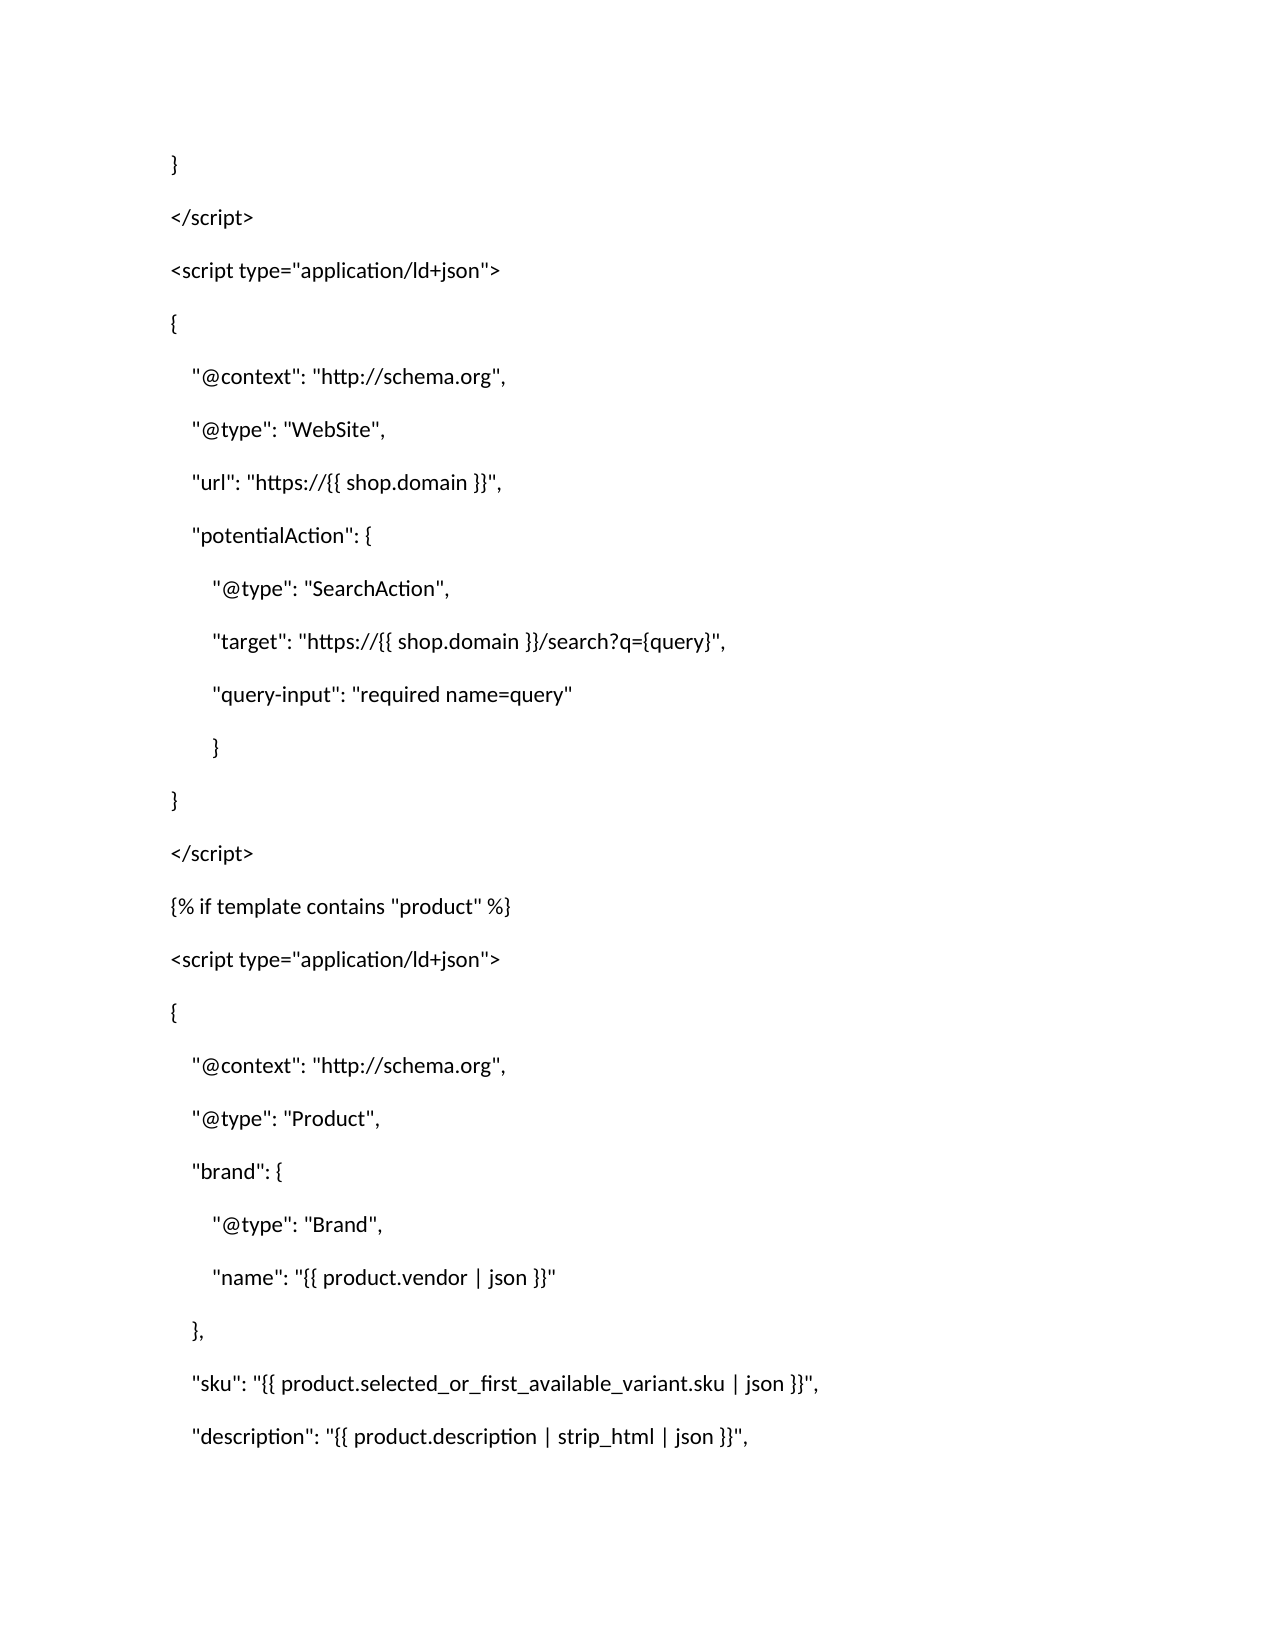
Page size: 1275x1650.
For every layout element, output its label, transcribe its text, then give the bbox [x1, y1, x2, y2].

text "@type": "Product", [150, 1104, 1125, 1132]
text "@context": "http://schema.org", [150, 1051, 1125, 1079]
text "description": "{{ product.description | strip_html | json }}", [150, 1422, 1125, 1451]
text "name": "{{ product.vendor | json }}" [150, 1263, 1125, 1291]
text { [150, 998, 1125, 1026]
text } [150, 733, 1125, 761]
text "query-input": "required name=query" [150, 680, 1125, 708]
text <script type="application/ld+json"> [150, 945, 1125, 973]
text {% if template contains "product" %} [150, 892, 1125, 920]
text }, [150, 1316, 1125, 1344]
text <script type="application/ld+json"> [150, 256, 1125, 284]
text "brand": { [150, 1157, 1125, 1185]
text "@type": "SearchAction", [150, 574, 1125, 602]
text </script> [150, 839, 1125, 867]
text } [150, 150, 1125, 178]
text "url": "https://{{ shop.domain }}", [150, 468, 1125, 496]
text { [150, 309, 1125, 337]
text } [150, 786, 1125, 814]
text "@type": "WebSite", [150, 415, 1125, 443]
text "@type": "Brand", [150, 1210, 1125, 1238]
text "target": "https://{{ shop.domain }}/search?q={query}", [150, 627, 1125, 655]
text "sku": "{{ product.selected_or_first_available_variant.sku | json }}", [150, 1369, 1125, 1397]
text "potentialAction": { [150, 521, 1125, 549]
text "@context": "http://schema.org", [150, 362, 1125, 390]
text </script> [150, 203, 1125, 231]
